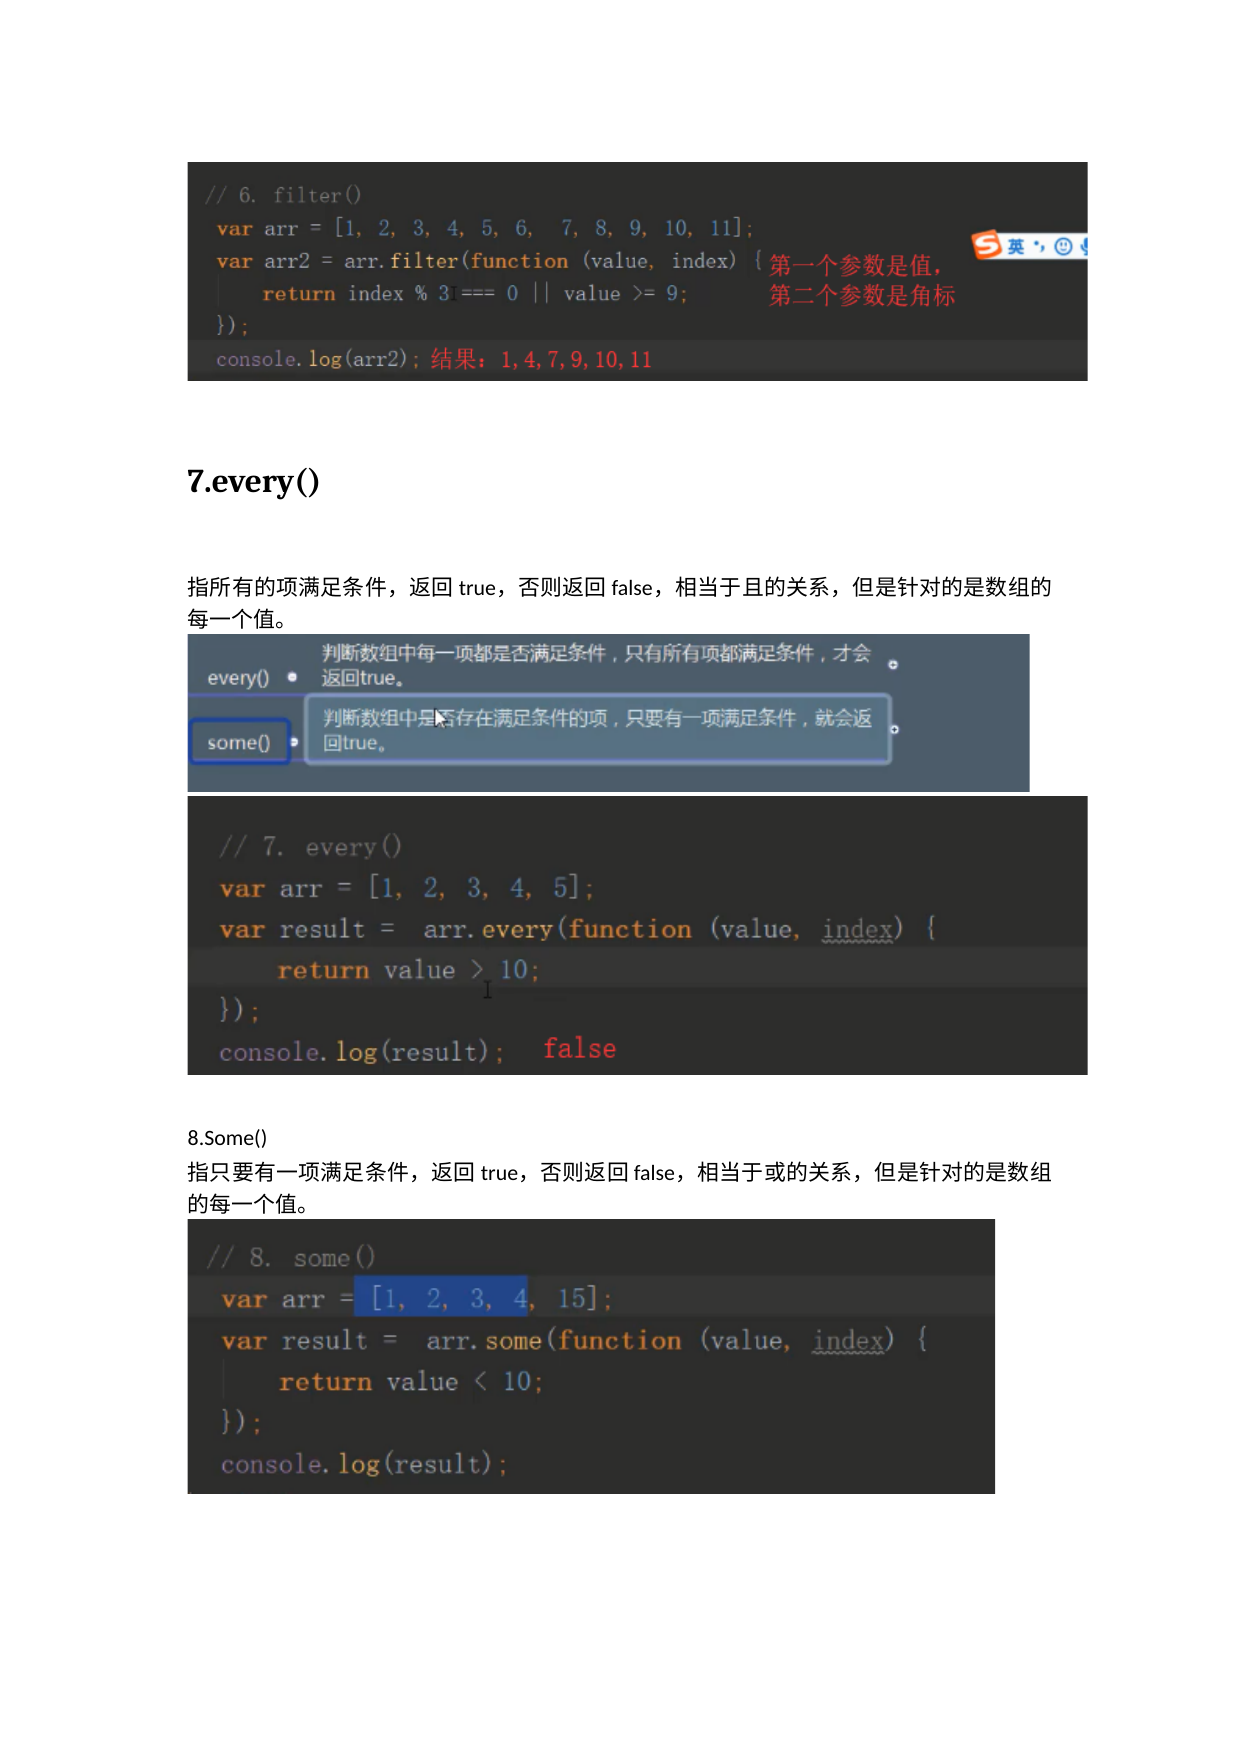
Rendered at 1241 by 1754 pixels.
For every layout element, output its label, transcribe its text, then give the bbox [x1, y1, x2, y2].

text 指所有的项满足条件，返回true，否则返回false，相当于且的关系，但是针对的是数组的每一个值。 [187, 569, 1053, 634]
picture [187, 796, 1088, 1075]
text 8.Some() [187, 1122, 1053, 1154]
picture [187, 162, 1088, 381]
text 指只要有一项满足条件，返回true，否则返回false，相当于或的关系，但是针对的是数组的每一个值。 [187, 1154, 1053, 1219]
picture [187, 634, 1030, 792]
subtitle 7.every() [187, 449, 1053, 514]
picture [187, 1219, 996, 1494]
